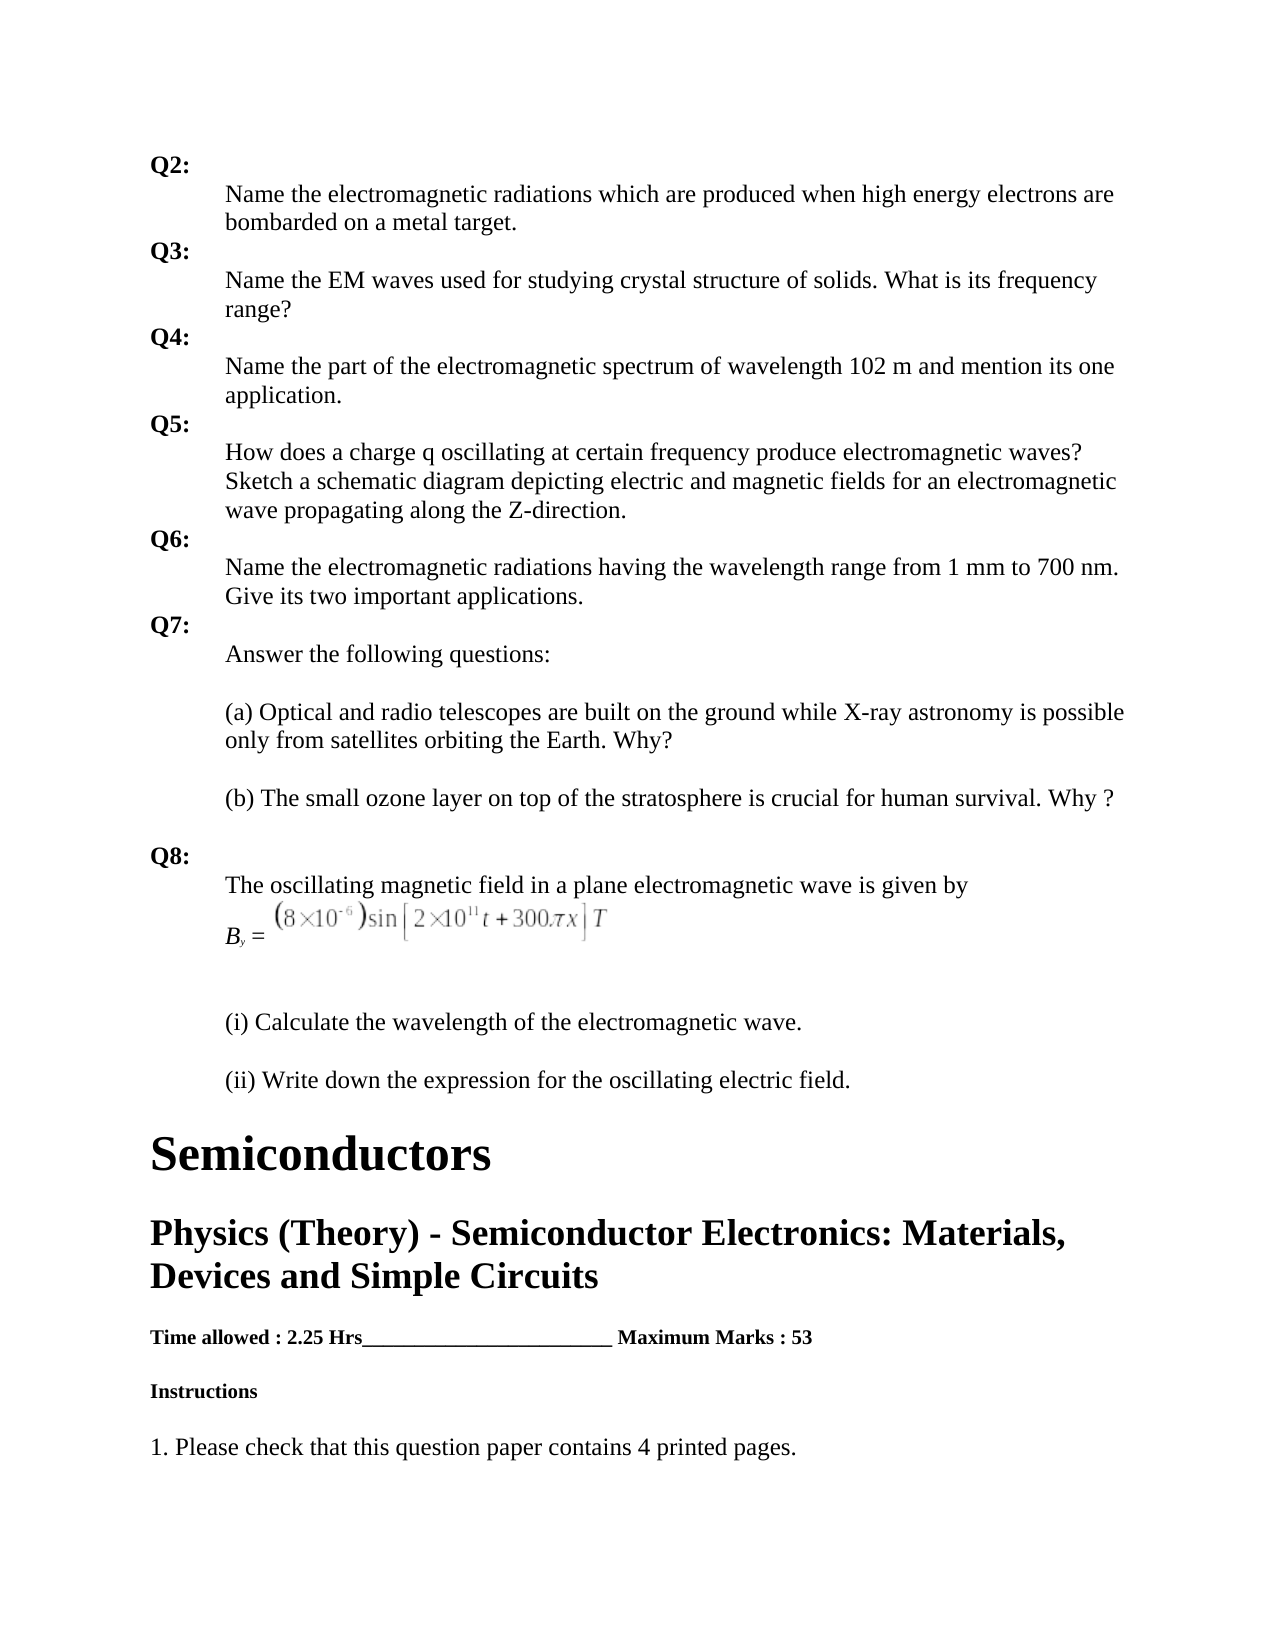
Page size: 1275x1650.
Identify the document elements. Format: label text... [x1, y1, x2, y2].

text Q3: [150, 236, 1125, 265]
subtitle Instructions [150, 1378, 1125, 1403]
text (ii) Write down the expression for the oscillating electric field. [225, 1065, 1125, 1094]
text Q6: [150, 524, 1125, 552]
text Name the part of the electromagnetic spectrum of wavelength 102 m and mention its one application. [225, 351, 1125, 409]
subtitle Physics (Theory) - Semiconductor Electronics: Materials, Devices and Simple Circuits [150, 1210, 1125, 1296]
text Q5: [150, 409, 1125, 437]
text By = [225, 899, 1125, 949]
subtitle Semiconductors [150, 1123, 1125, 1181]
text (b) The small ozone layer on top of the stratosphere is crucial for human survival. Why ? [225, 783, 1125, 812]
text Q8: [150, 841, 1125, 870]
text Answer the following questions: [225, 639, 1125, 667]
subtitle Time allowed : 2.25 Hrs________________________ Maximum Marks : 53 [150, 1325, 1125, 1349]
text Name the electromagnetic radiations having the wavelength range from 1 mm to 700 nm. Give its two important applications. [225, 552, 1125, 610]
text Q2: [150, 150, 1125, 179]
text 1. Please check that this question paper contains 4 printed pages. [150, 1432, 1125, 1461]
text Q7: [150, 610, 1125, 639]
text How does a charge q oscillating at certain frequency produce electromagnetic waves? Sketch a schematic diagram depicting electric and magnetic fields for an electromagnetic wave propagating along the Z-direction. [225, 437, 1125, 524]
text Name the electromagnetic radiations which are produced when high energy electrons are bombarded on a metal target. [225, 179, 1125, 236]
text (i) Calculate the wavelength of the electromagnetic wave. [225, 1007, 1125, 1036]
text Name the EM waves used for studying crystal structure of solids. What is its frequency range? [225, 265, 1125, 322]
text Q4: [150, 322, 1125, 351]
text The oscillating magnetic field in a plane electromagnetic wave is given by [225, 870, 1125, 899]
text (a) Optical and radio telescopes are built on the ground while X-ray astronomy is possible only from satellites orbiting the Earth. Why? [225, 697, 1125, 754]
